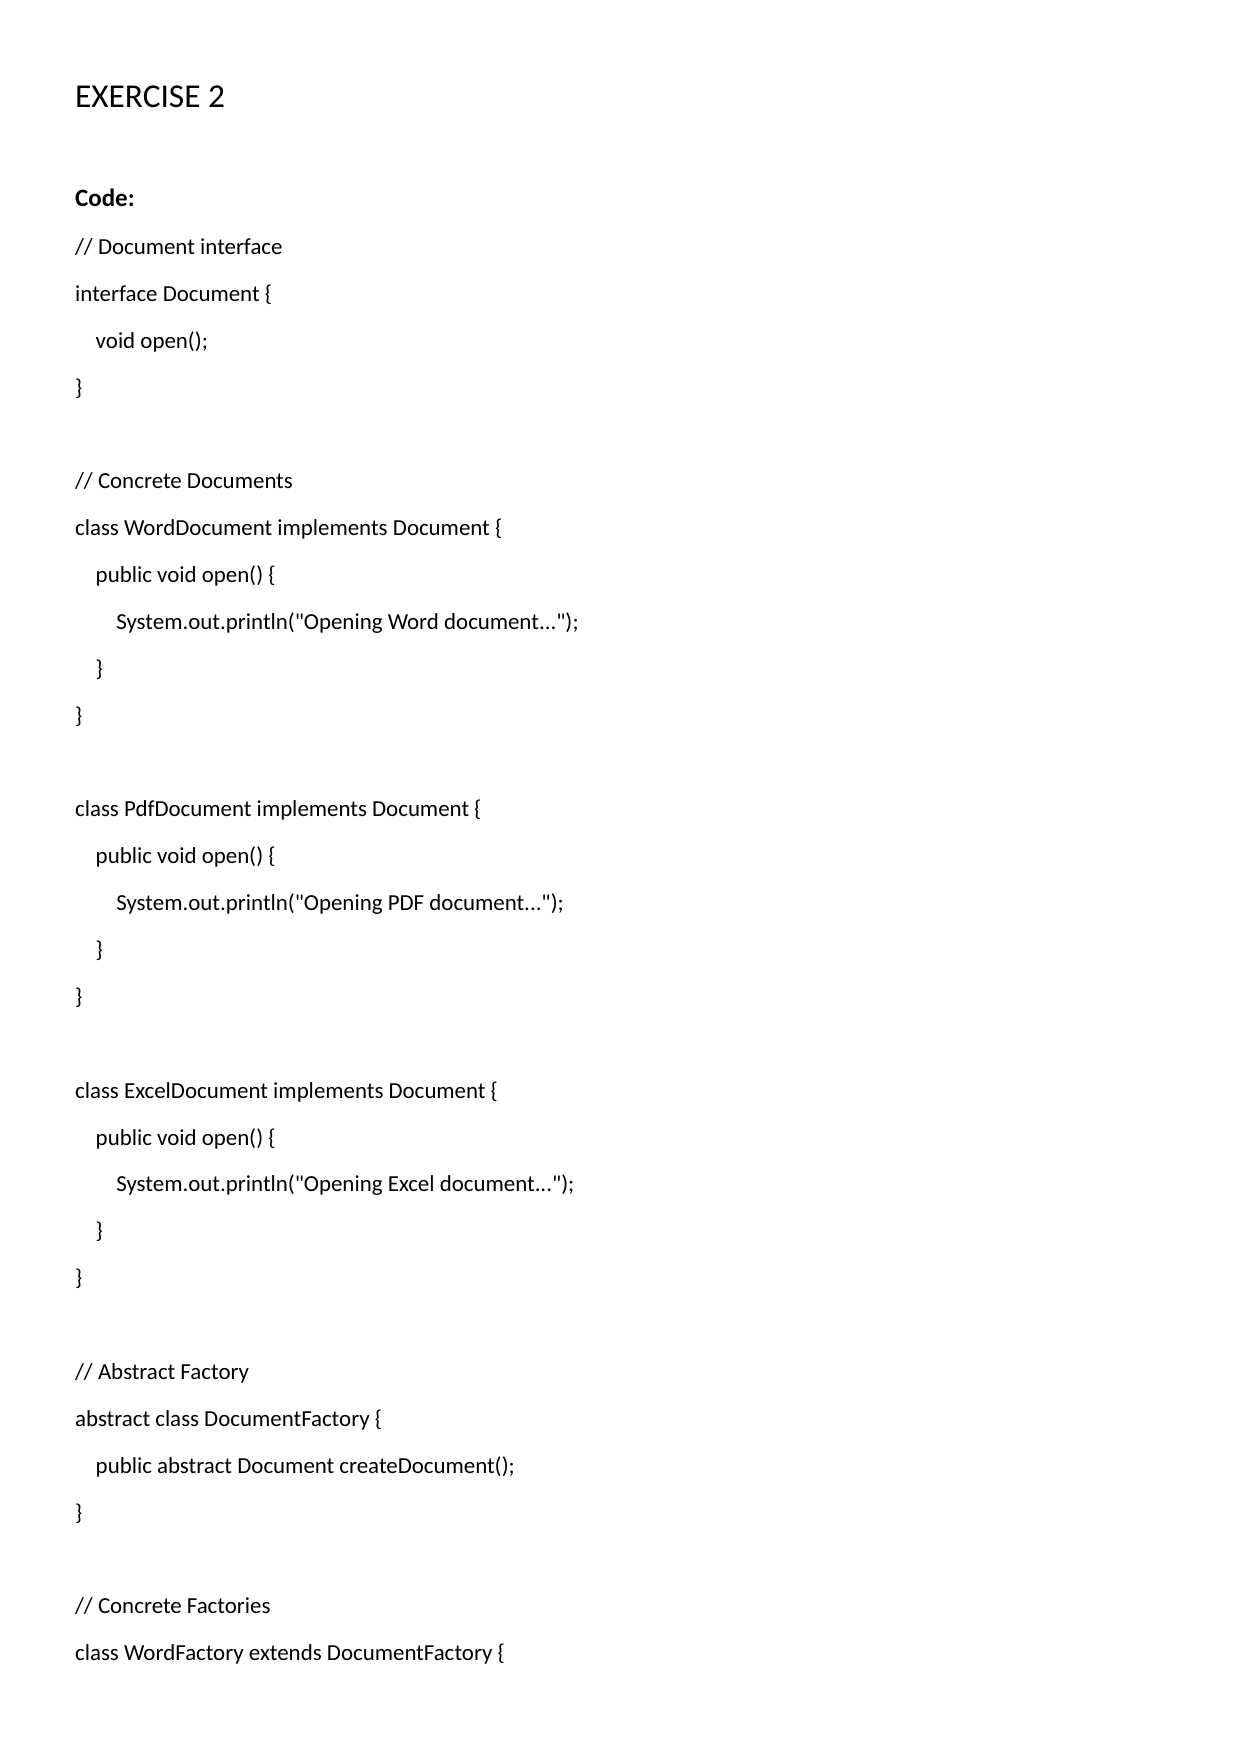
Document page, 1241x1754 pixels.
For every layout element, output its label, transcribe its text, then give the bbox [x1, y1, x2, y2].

text abstract class DocumentFactory { [75, 1404, 1165, 1432]
text // Abstract Factory [75, 1357, 1165, 1385]
text } [75, 1498, 1165, 1526]
text } [75, 1216, 1165, 1244]
text void open(); [75, 326, 1165, 354]
text } [75, 935, 1165, 963]
text Code: [75, 182, 1165, 213]
text class WordDocument implements Document { [75, 513, 1165, 541]
text System.out.println("Opening Excel document..."); [75, 1169, 1165, 1198]
text public void open() { [75, 1123, 1165, 1151]
text public void open() { [75, 841, 1165, 869]
text public void open() { [75, 560, 1165, 588]
text System.out.println("Opening PDF document..."); [75, 888, 1165, 916]
text class PdfDocument implements Document { [75, 794, 1165, 823]
text } [75, 373, 1165, 401]
text } [75, 1263, 1165, 1291]
text interface Document { [75, 279, 1165, 307]
text } [75, 654, 1165, 682]
text // Concrete Factories [75, 1591, 1165, 1619]
text class WordFactory extends DocumentFactory { [75, 1638, 1165, 1666]
text // Concrete Documents [75, 466, 1165, 494]
text class ExcelDocument implements Document { [75, 1076, 1165, 1104]
text System.out.println("Opening Word document..."); [75, 607, 1165, 635]
text // Document interface [75, 232, 1165, 260]
text public abstract Document createDocument(); [75, 1451, 1165, 1479]
text } [75, 982, 1165, 1010]
text } [75, 701, 1165, 729]
text EXERCISE 2 [75, 75, 1165, 116]
